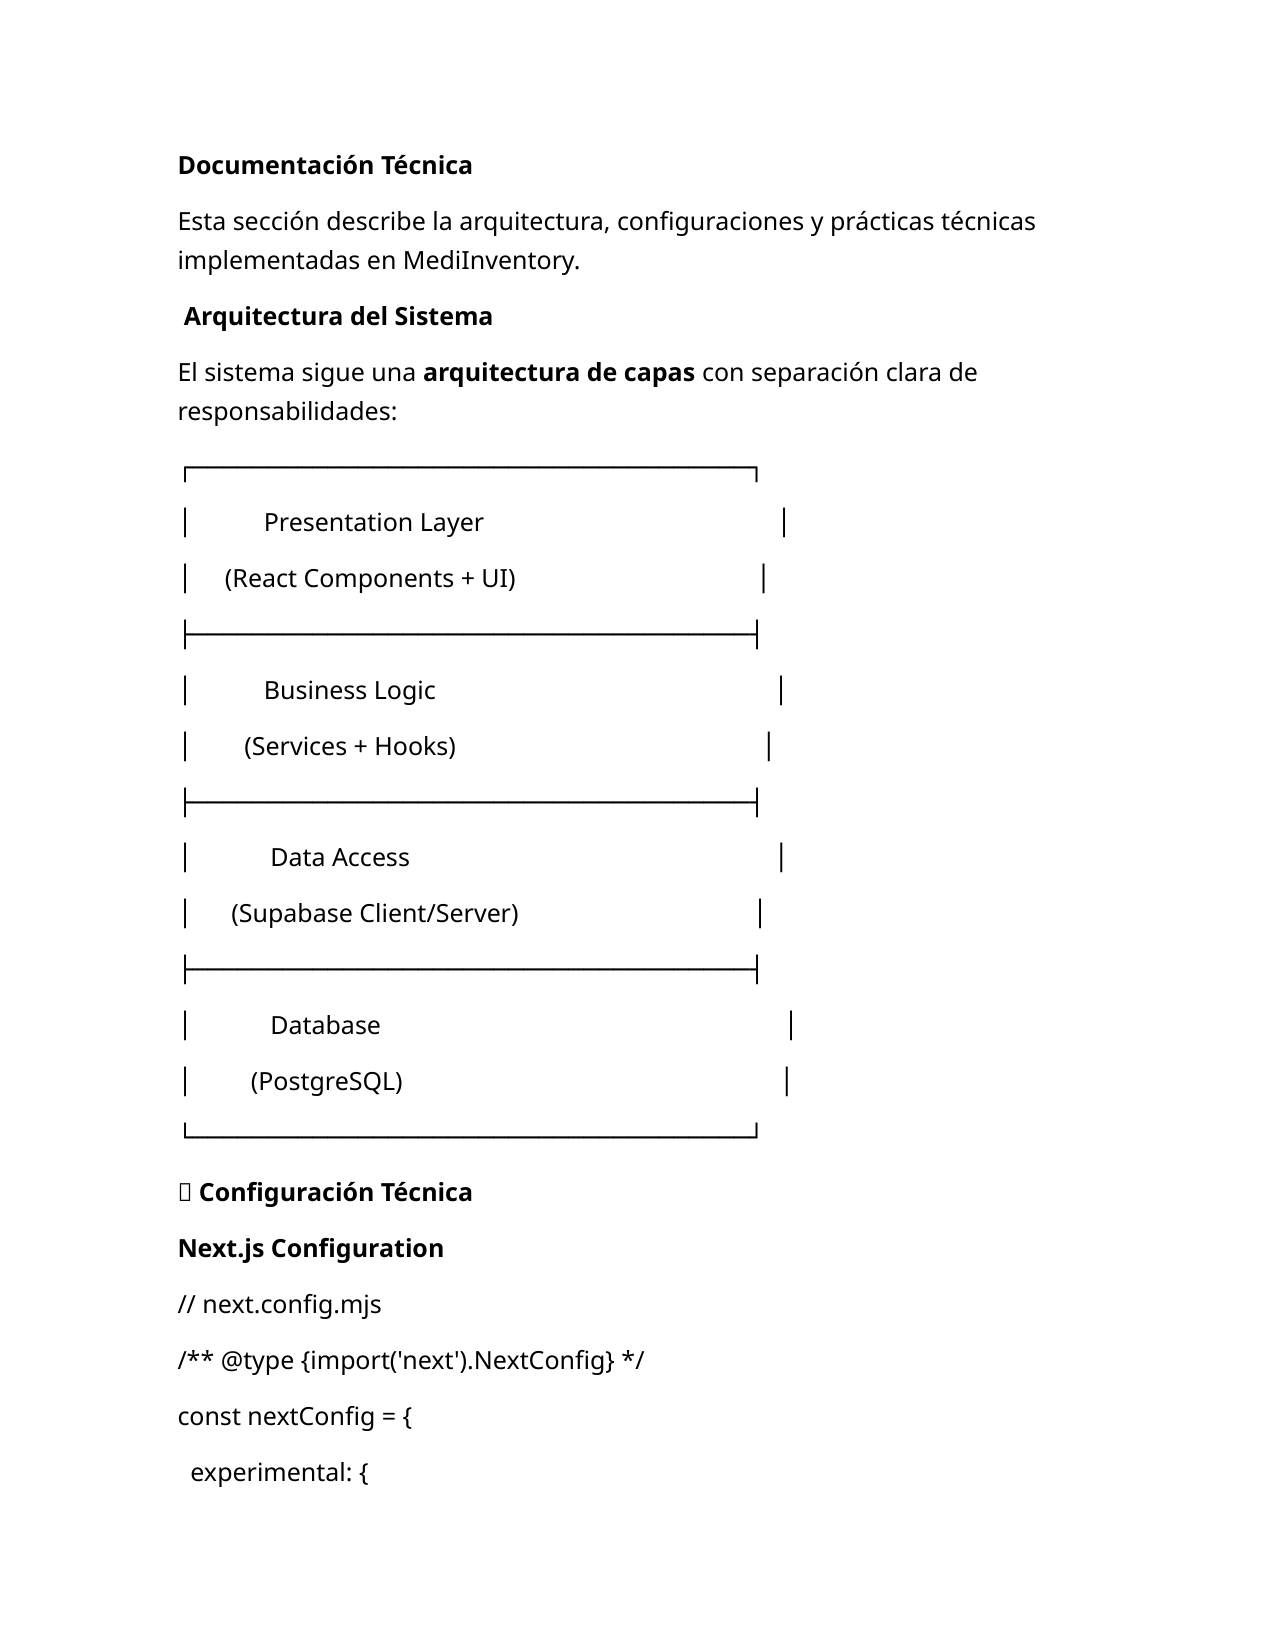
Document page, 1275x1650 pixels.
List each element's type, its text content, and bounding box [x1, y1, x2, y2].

text ┌─────────────────────────────────────┐ [177, 449, 1098, 483]
text Arquitectura del Sistema [177, 298, 1098, 332]
text │ Database │ [177, 1008, 1098, 1042]
text Esta sección describe la arquitectura, configuraciones y prácticas técnicas implementadas en MediInventory. [177, 203, 1098, 277]
text 🔧 Configuración Técnica [177, 1175, 1098, 1209]
text │ (Services + Hooks) │ [177, 728, 1098, 762]
text ├─────────────────────────────────────┤ [177, 952, 1098, 986]
text │ (Supabase Client/Server) │ [177, 896, 1098, 930]
text // next.config.mjs [177, 1287, 1098, 1321]
text Documentación Técnica [177, 148, 1098, 182]
text ├─────────────────────────────────────┤ [177, 784, 1098, 818]
text El sistema sigue una arquitectura de capas con separación clara de responsabilidades: [177, 354, 1098, 427]
text Next.js Configuration [177, 1231, 1098, 1265]
text const nextConfig = { [177, 1398, 1098, 1432]
text │ Data Access │ [177, 840, 1098, 874]
text /** @type {import('next').NextConfig} */ [177, 1343, 1098, 1377]
text └─────────────────────────────────────┘ [177, 1119, 1098, 1153]
text │ Business Logic │ [177, 673, 1098, 707]
text │ (React Components + UI) │ [177, 561, 1098, 595]
text │ (PostgreSQL) │ [177, 1063, 1098, 1097]
text ├─────────────────────────────────────┤ [177, 617, 1098, 651]
text experimental: { [177, 1454, 1098, 1488]
text │ Presentation Layer │ [177, 505, 1098, 539]
